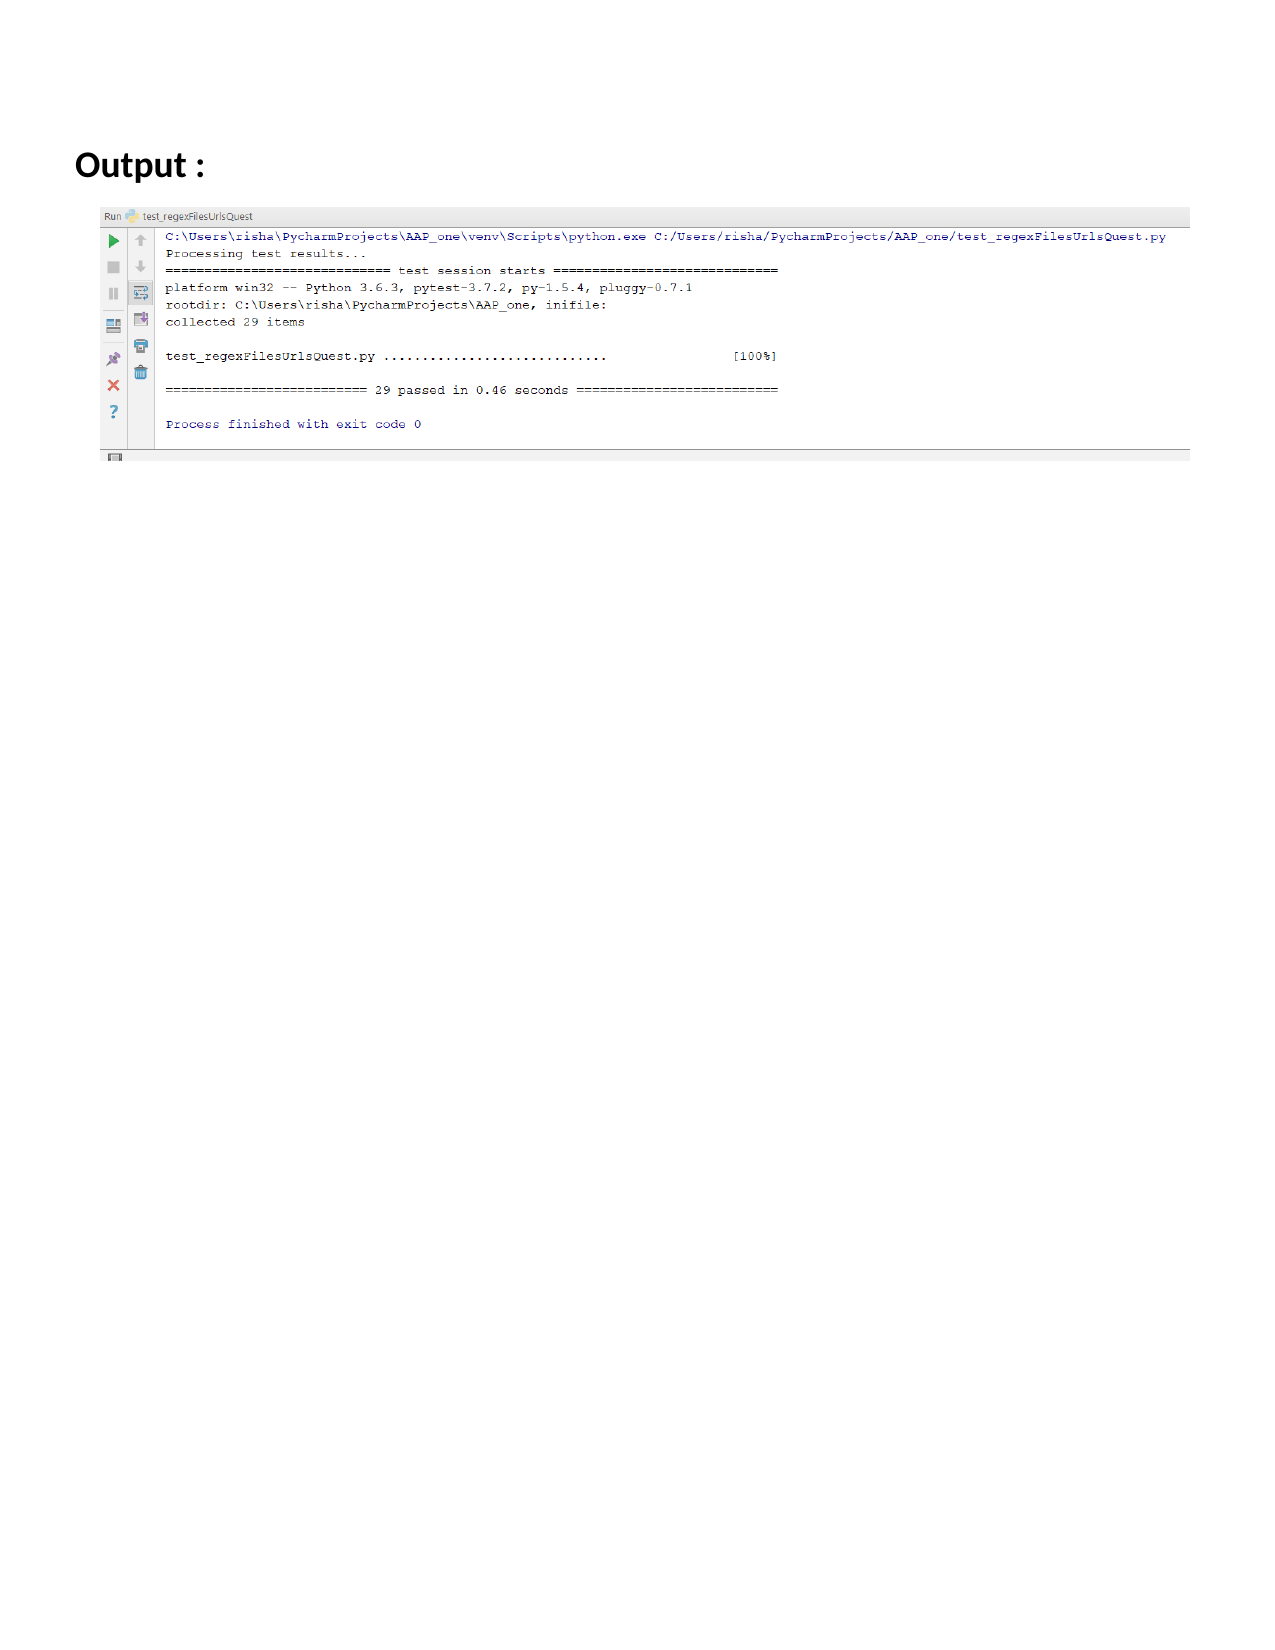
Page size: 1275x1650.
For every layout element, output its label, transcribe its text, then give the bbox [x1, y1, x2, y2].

picture [100, 207, 1190, 461]
text Output : [75, 141, 1200, 187]
